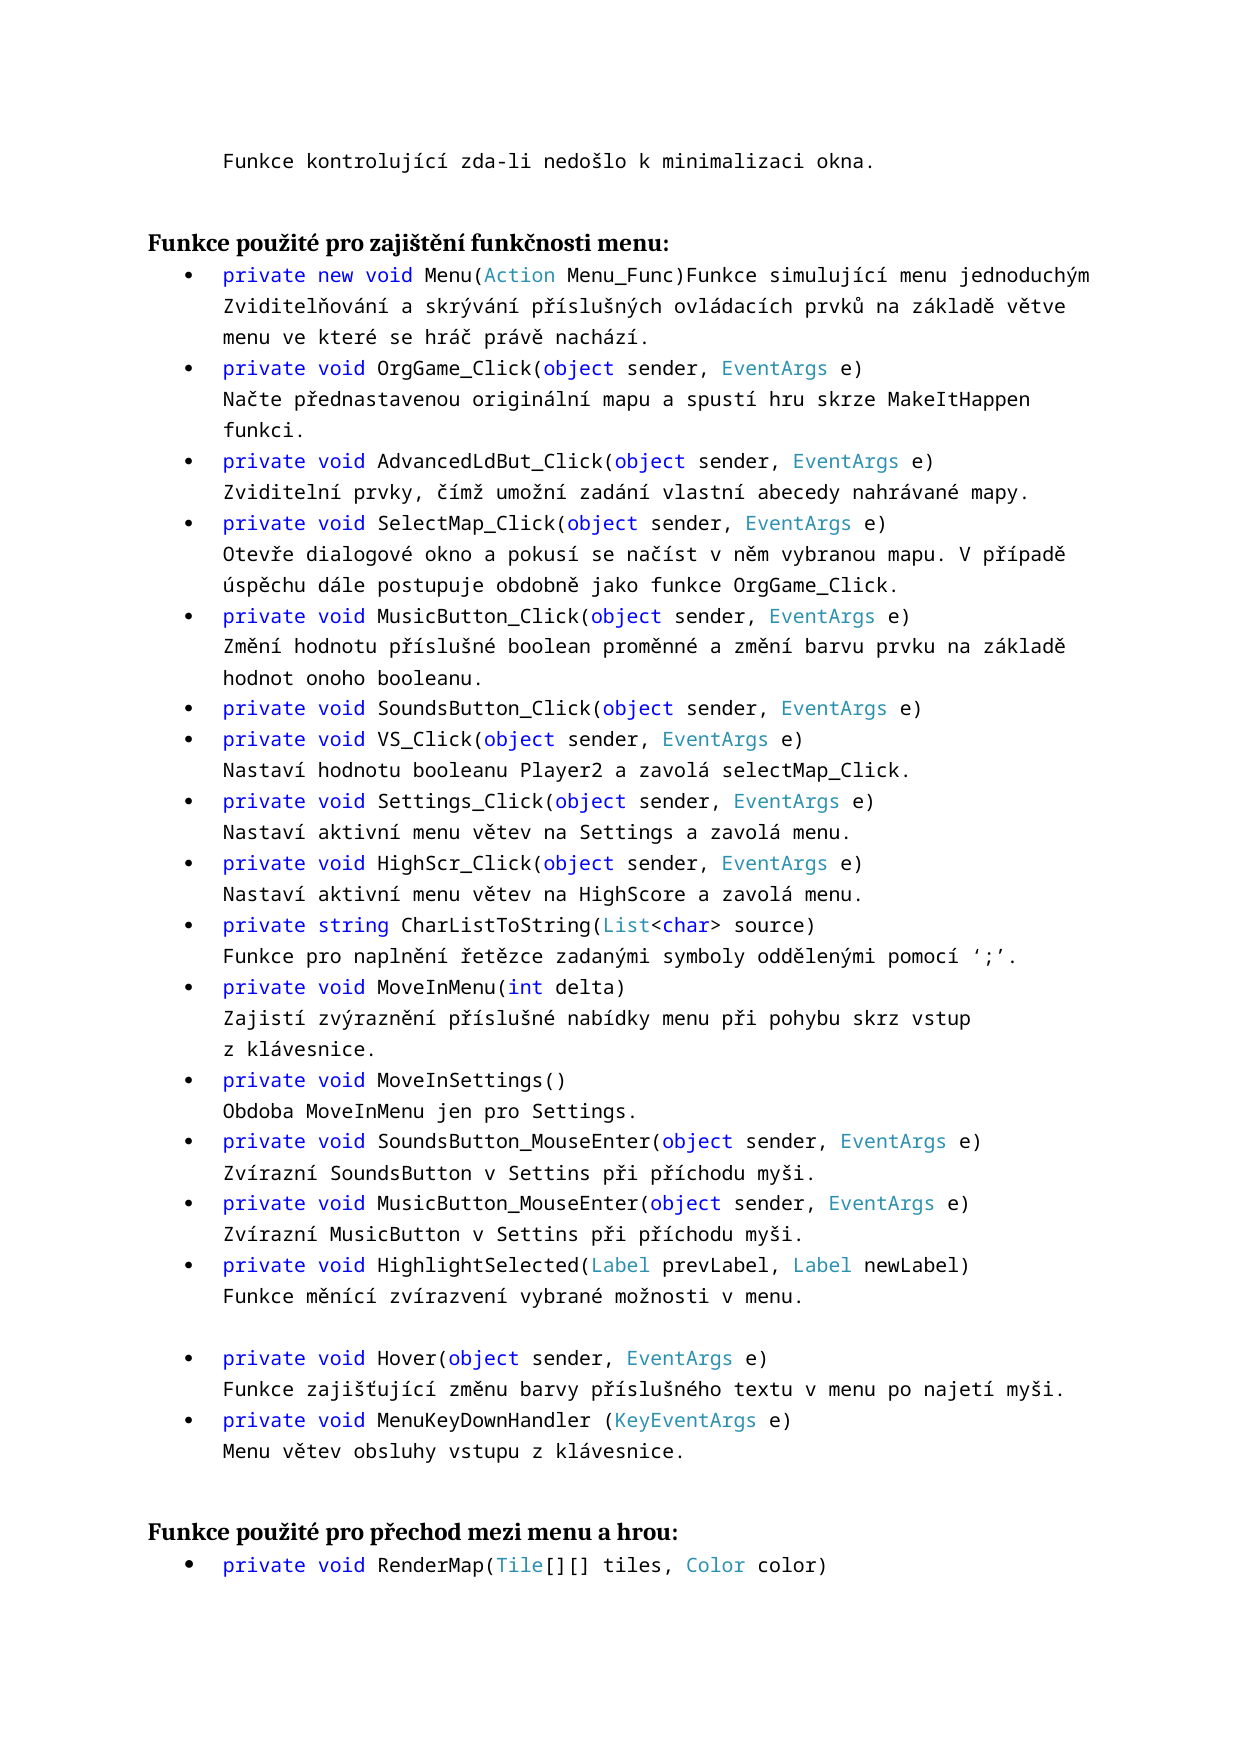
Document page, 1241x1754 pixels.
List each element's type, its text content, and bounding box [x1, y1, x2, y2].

list Zajistí zvýraznění příslušné nabídky menu při pohybu skrz vstup z klávesnice. [223, 1004, 1093, 1062]
list private void HighlightSelected(Label prevLabel, Label newLabel) [185, 1252, 1093, 1278]
list private void OrgGame_Click(object sender, EventArgs e) [185, 354, 1093, 381]
list private void MoveInMenu(int delta) [185, 973, 1093, 1000]
list Funkce pro naplnění řetězce zadanými symboly oddělenými pomocí ‘;’. [223, 942, 1093, 969]
list private void RenderMap(Tile[][] tiles, Color color) [185, 1551, 1093, 1578]
list Zvírazní MusicButton v Settins při příchodu myši. [223, 1221, 1093, 1248]
list Menu větev obsluhy vstupu z klávesnice. [223, 1437, 1093, 1464]
list private new void Menu(Action Menu_Func)Funkce simulující menu jednoduchým Zviditelňování a skrývání příslušných ovládacích prvků na základě větve menu ve které se hráč právě nachází. [185, 262, 1093, 350]
list Nastaví hodnotu booleanu Player2 a zavolá selectMap_Click. [223, 757, 1093, 783]
list private void VS_Click(object sender, EventArgs e) [185, 726, 1093, 753]
list Nastaví aktivní menu větev na HighScore a zavolá menu. [223, 880, 1093, 907]
list Načte přednastavenou originální mapu a spustí hru skrze MakeItHappen funkci. [223, 385, 1093, 443]
list private void Settings_Click(object sender, EventArgs e) [185, 787, 1093, 814]
list private string CharListToString(List<char> source) [185, 911, 1093, 938]
list private void SoundsButton_MouseEnter(object sender, EventArgs e) [185, 1128, 1093, 1155]
list private void SoundsButton_Click(object sender, EventArgs e) [185, 695, 1093, 722]
list private void SelectMap_Click(object sender, EventArgs e) [185, 509, 1093, 536]
list Funkce zajišťující změnu barvy příslušného textu v menu po najetí myši. [223, 1375, 1093, 1402]
subtitle Funkce použité pro přechod mezi menu a hrou: [148, 1518, 1093, 1547]
list Funkce měnící zvírazvení vybrané možnosti v menu. [223, 1282, 1093, 1309]
list private void MoveInSettings() [185, 1066, 1093, 1093]
list Zviditelní prvky, čímž umožní zadání vlastní abecedy nahrávané mapy. [223, 478, 1093, 505]
list private void AdvancedLdBut_Click(object sender, EventArgs e) [185, 447, 1093, 474]
list private void MusicButton_Click(object sender, EventArgs e) [185, 602, 1093, 629]
list Funkce kontrolující zda-li nedošlo k minimalizaci okna. [223, 148, 1093, 174]
list Nastaví aktivní menu větev na Settings a zavolá menu. [223, 818, 1093, 845]
list Otevře dialogové okno a pokusí se načíst v něm vybranou mapu. V případě úspěchu dále postupuje obdobně jako funkce OrgGame_Click. [223, 540, 1093, 598]
list private void MenuKeyDownHandler (KeyEventArgs e) [185, 1406, 1093, 1433]
list Zvírazní SoundsButton v Settins při příchodu myši. [223, 1159, 1093, 1186]
list Obdoba MoveInMenu jen pro Settings. [223, 1097, 1093, 1124]
list private void MusicButton_MouseEnter(object sender, EventArgs e) [185, 1190, 1093, 1217]
list private void HighScr_Click(object sender, EventArgs e) [185, 849, 1093, 876]
subtitle Funkce použité pro zajištění funkčnosti menu: [148, 228, 1093, 257]
list private void Hover(object sender, EventArgs e) [185, 1344, 1093, 1371]
list Změní hodnotu příslušné boolean proměnné a změní barvu prvku na základě hodnot onoho booleanu. [223, 633, 1093, 691]
